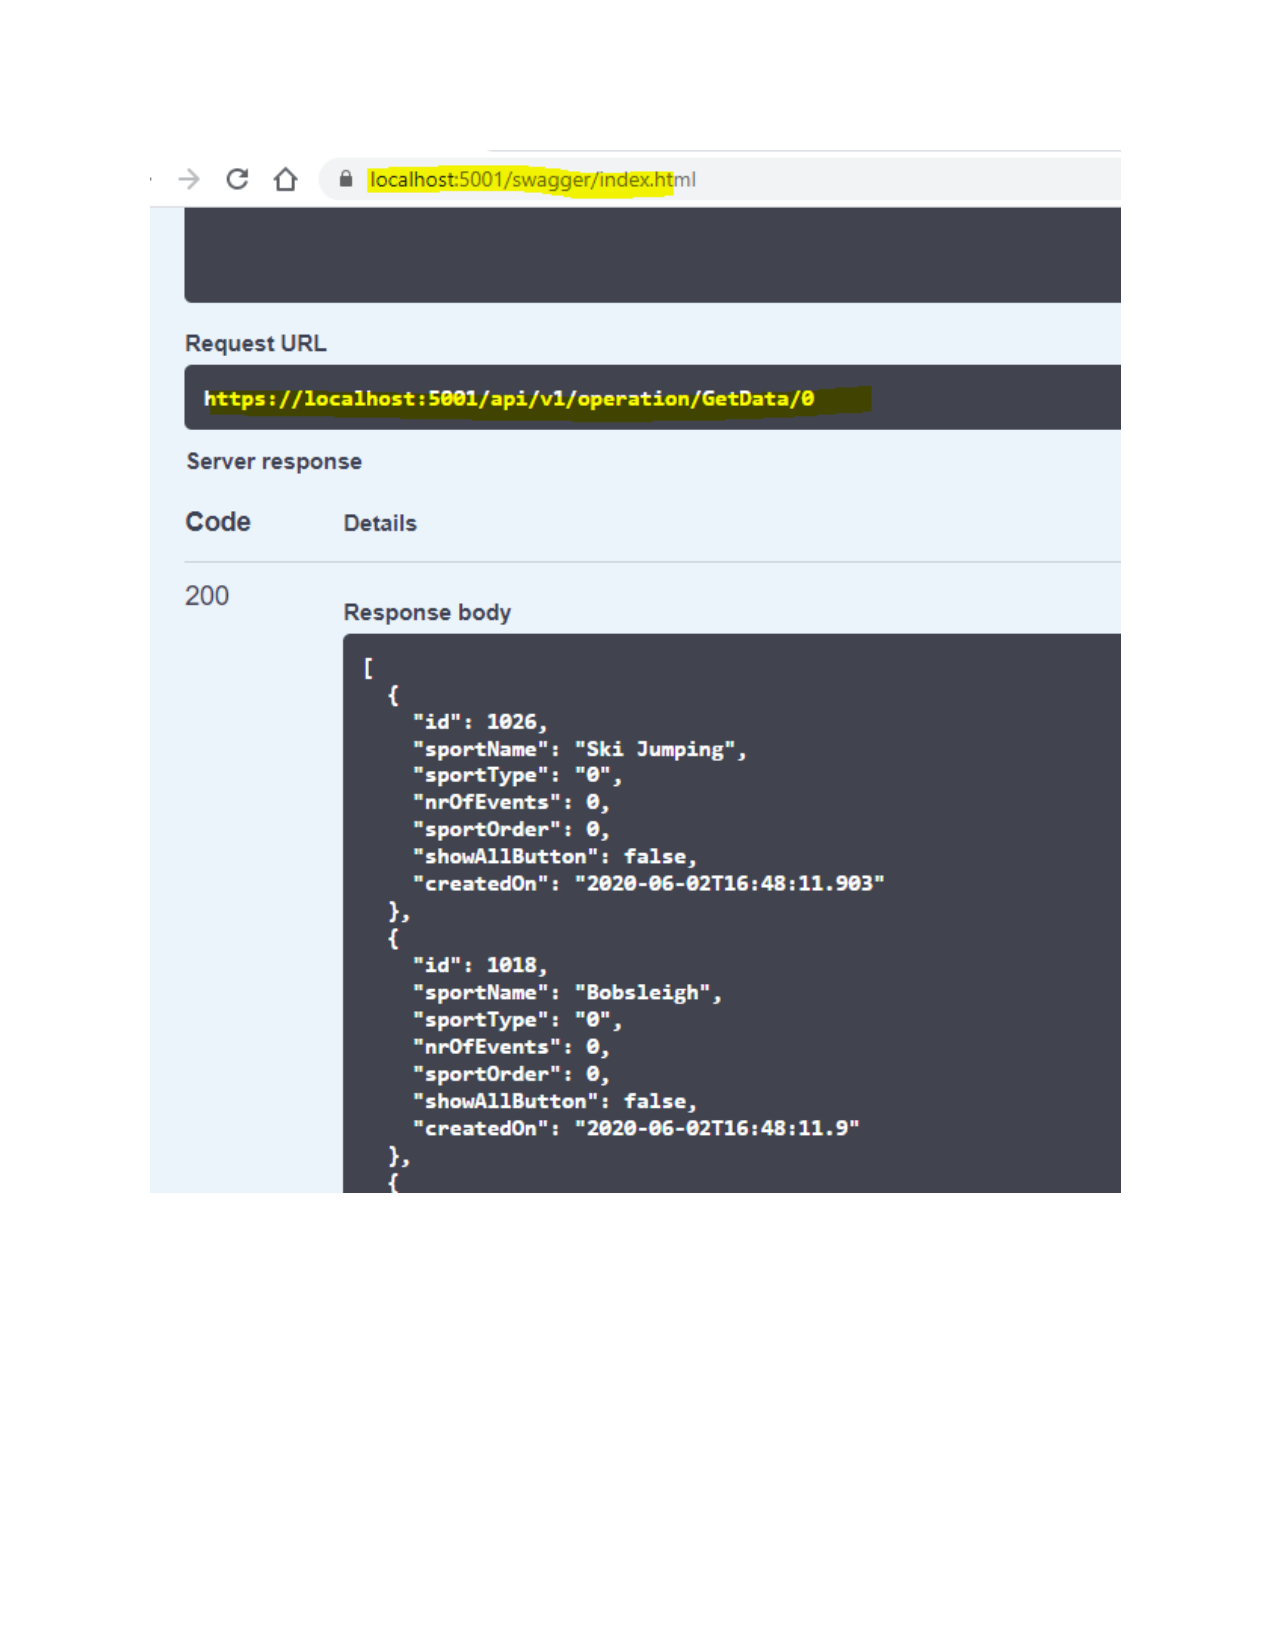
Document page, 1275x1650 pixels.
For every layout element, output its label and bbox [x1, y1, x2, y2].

picture [150, 150, 1121, 1193]
